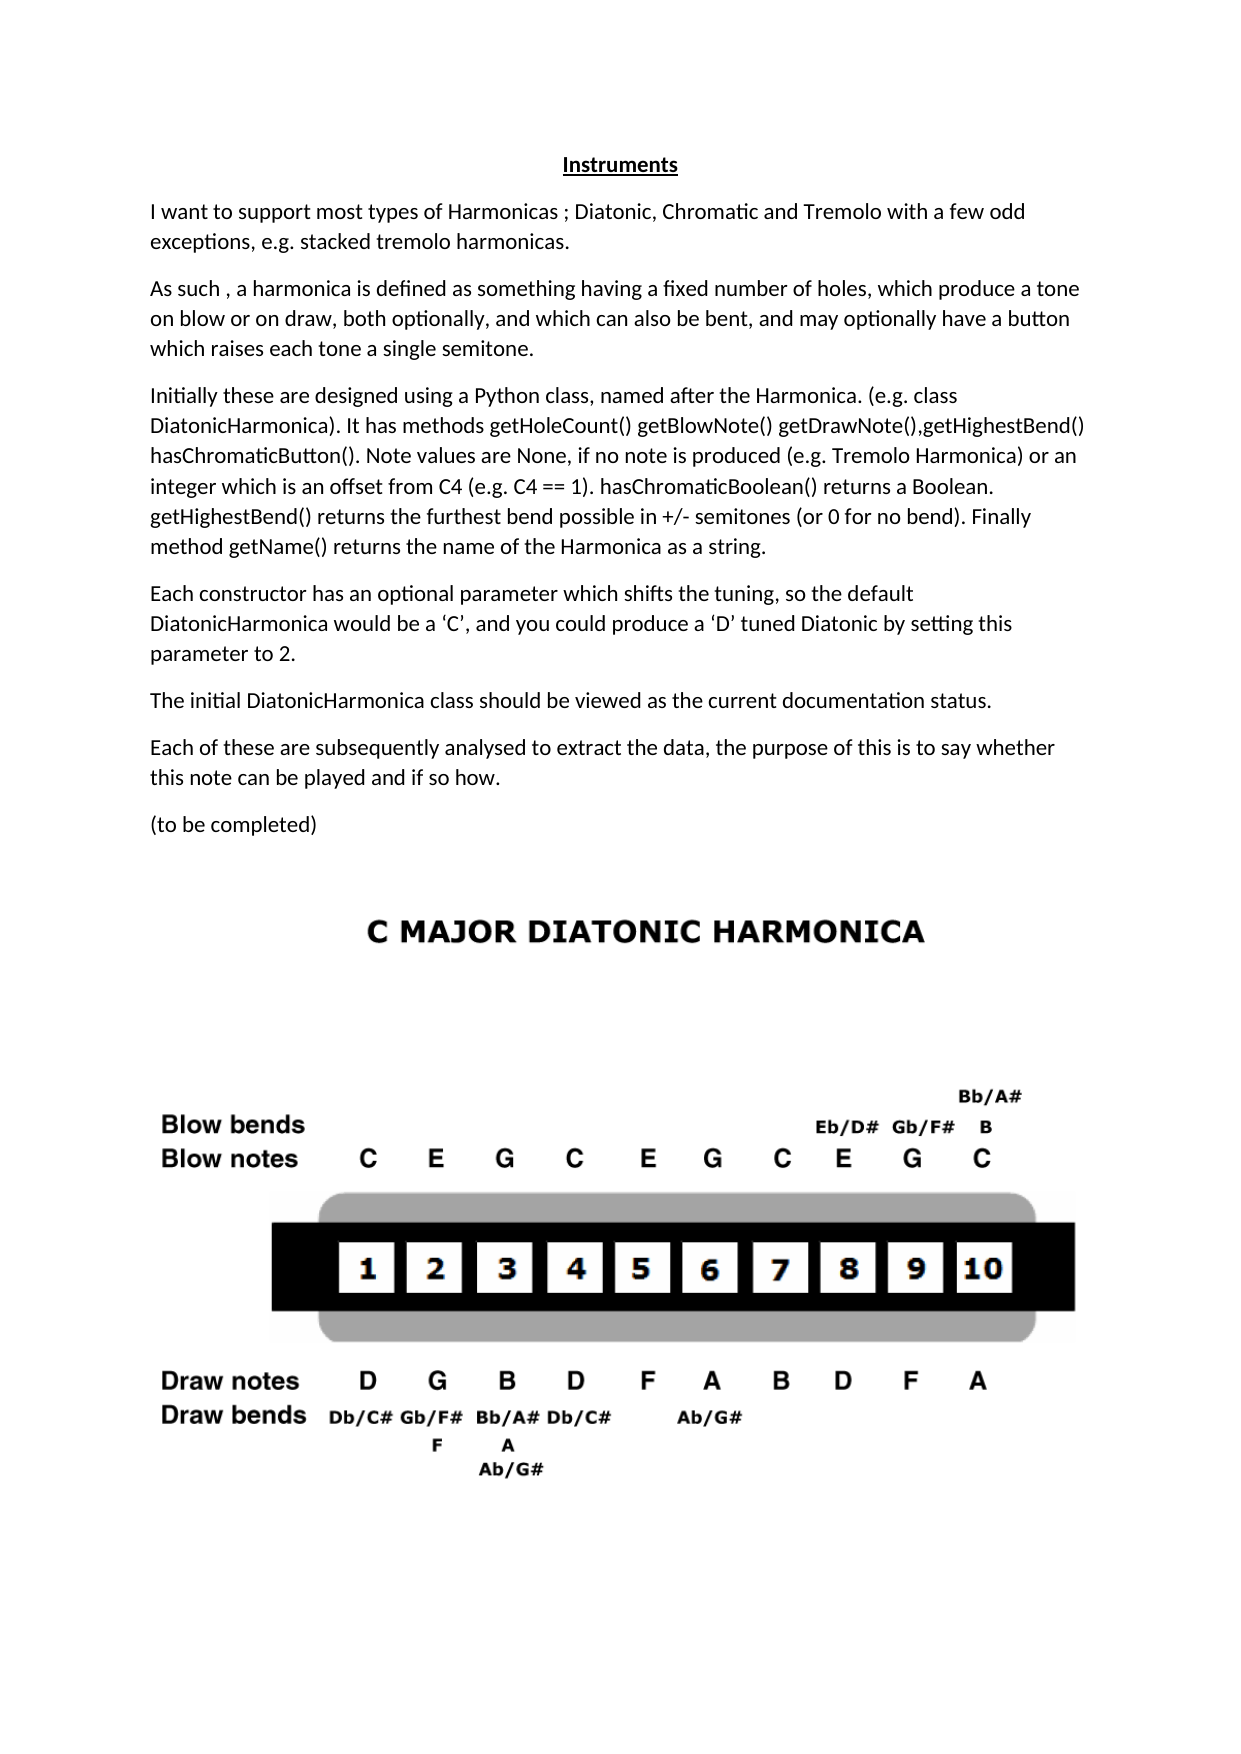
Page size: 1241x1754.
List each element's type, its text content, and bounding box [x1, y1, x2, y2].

text Instruments [150, 150, 1090, 178]
text Each constructor has an optional parameter which shifts the tuning, so the default DiatonicHarmonica would be a ‘C’, and you could produce a ‘D’ tuned Diatonic by setting this parameter to 2. [150, 579, 1090, 668]
text The initial DiatonicHarmonica class should be viewed as the current documentation status. [150, 686, 1090, 714]
text Each of these are subsequently analysed to extract the data, the purpose of this is to say whether this note can be played and if so how. [150, 733, 1090, 792]
text Initially these are designed using a Python class, named after the Harmonica. (e.g. class DiatonicHarmonica). It has methods getHoleCount() getBlowNote() getDrawNote(),getHighestBend() hasChromaticButton(). Note values are None, if no note is produced (e.g. Tremolo Harmonica) or an integer which is an offset from C4 (e.g. C4 == 1). hasChromaticBoolean() returns a Boolean. getHighestBend() returns the furthest bend possible in +/- semitones (or 0 for no bend). Finally method getName() returns the name of the Harmonica as a string. [150, 381, 1090, 560]
text As such , a harmonica is defined as something having a fixed number of holes, which produce a tone on blow or on draw, both optionally, and which can also be bent, and may optionally have a button which raises each tone a single semitone. [150, 274, 1090, 362]
text (to be completed) [150, 810, 1090, 838]
picture [150, 904, 1091, 1527]
text I want to support most types of Harmonicas ; Diatonic, Chromatic and Tremolo with a few odd exceptions, e.g. stacked tremolo harmonicas. [150, 197, 1090, 255]
